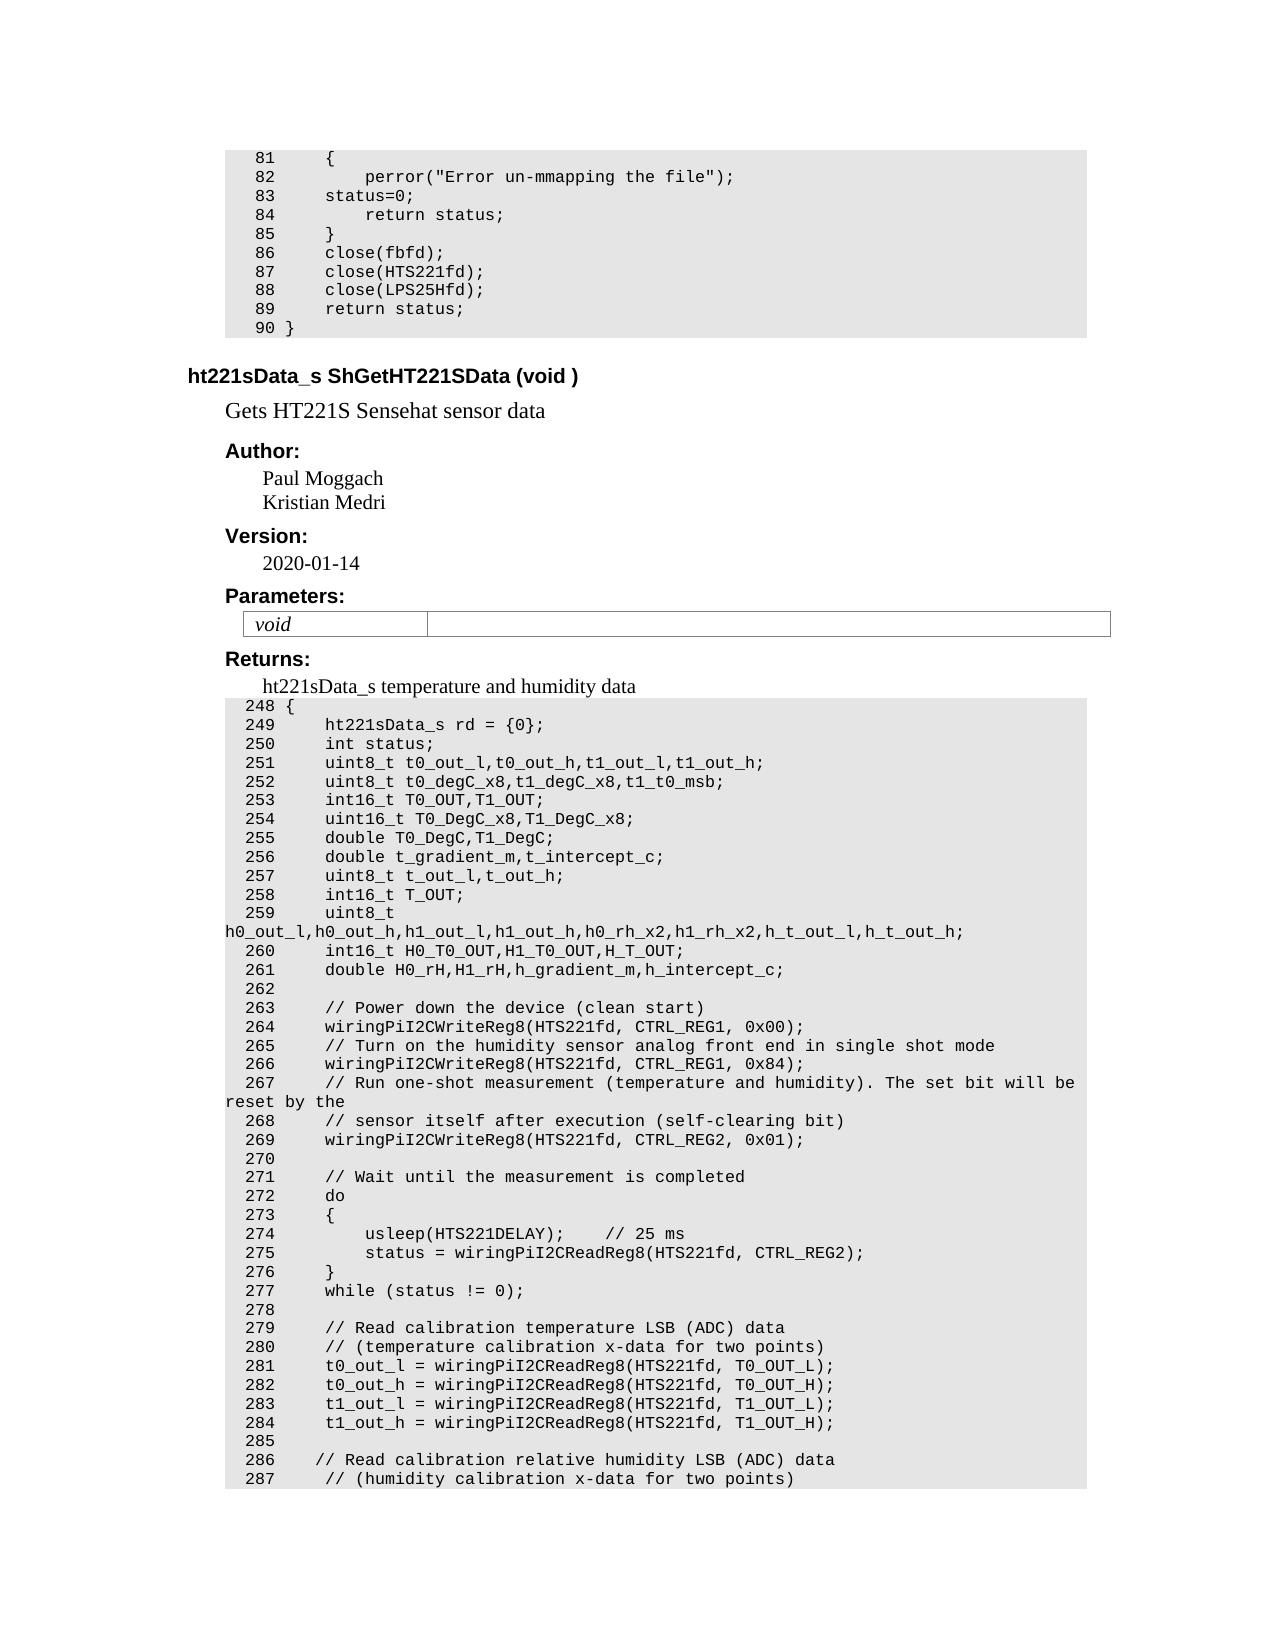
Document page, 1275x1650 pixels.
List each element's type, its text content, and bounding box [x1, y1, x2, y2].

text Gets HT221S Sensehat sensor data [225, 397, 1087, 423]
subtitle Author: [225, 439, 1087, 463]
subtitle Parameters: [225, 584, 1087, 608]
text 285 [225, 1433, 1087, 1452]
text 250 int status; [225, 735, 1087, 754]
text 269 wiringPiI2CWriteReg8(HTS221fd, CTRL_REG2, 0x01); [225, 1131, 1087, 1150]
text 81 { [225, 150, 1087, 169]
text 277 while (status != 0); [225, 1282, 1087, 1301]
subtitle Version: [225, 523, 1087, 547]
text 90 } [225, 320, 1087, 338]
text 266 wiringPiI2CWriteReg8(HTS221fd, CTRL_REG1, 0x84); [225, 1056, 1087, 1075]
text 272 do [225, 1188, 1087, 1207]
text 264 wiringPiI2CWriteReg8(HTS221fd, CTRL_REG1, 0x00); [225, 1018, 1087, 1037]
text 255 double T0_DegC,T1_DegC; [225, 830, 1087, 848]
text Kristian Medri [262, 490, 1087, 514]
text Paul Moggach [262, 466, 1087, 490]
text 274 usleep(HTS221DELAY); // 25 ms [225, 1226, 1087, 1244]
text 82 perror("Error un-mmapping the file"); [225, 169, 1087, 188]
text 271 // Wait until the measurement is completed [225, 1169, 1087, 1188]
text 249 ht221sData_s rd = {0}; [225, 717, 1087, 735]
text 275 status = wiringPiI2CReadReg8(HTS221fd, CTRL_REG2); [225, 1244, 1087, 1263]
text 287 // (humidity calibration x-data for two points) [225, 1471, 1087, 1489]
text 256 double t_gradient_m,t_intercept_c; [225, 848, 1087, 867]
text 282 t0_out_h = wiringPiI2CReadReg8(HTS221fd, T0_OUT_H); [225, 1376, 1087, 1395]
text 280 // (temperature calibration x-data for two points) [225, 1339, 1087, 1358]
text 88 close(LPS25Hfd); [225, 282, 1087, 301]
text 89 return status; [225, 301, 1087, 320]
text 87 close(HTS221fd); [225, 263, 1087, 282]
text 286 // Read calibration relative humidity LSB (ADC) data [225, 1452, 1087, 1471]
text 267 // Run one-shot measurement (temperature and humidity). The set bit will be reset by the [225, 1075, 1087, 1112]
text 262 [225, 981, 1087, 999]
text 276 } [225, 1263, 1087, 1282]
text 251 uint8_t t0_out_l,t0_out_h,t1_out_l,t1_out_h; [225, 754, 1087, 773]
text 270 [225, 1150, 1087, 1169]
text 263 // Power down the device (clean start) [225, 999, 1087, 1018]
text 284 t1_out_h = wiringPiI2CReadReg8(HTS221fd, T1_OUT_H); [225, 1414, 1087, 1433]
text 260 int16_t H0_T0_OUT,H1_T0_OUT,H_T_OUT; [225, 943, 1087, 962]
text 85 } [225, 225, 1087, 244]
text 268 // sensor itself after execution (self-clearing bit) [225, 1112, 1087, 1131]
text 281 t0_out_l = wiringPiI2CReadReg8(HTS221fd, T0_OUT_L); [225, 1358, 1087, 1376]
text 248 { [225, 698, 1087, 717]
text 253 int16_t T0_OUT,T1_OUT; [225, 792, 1087, 811]
text 278 [225, 1301, 1087, 1320]
text 83 status=0; [225, 188, 1087, 207]
text ht221sData_s temperature and humidity data [262, 674, 1087, 698]
text 84 return status; [225, 207, 1087, 225]
text 279 // Read calibration temperature LSB (ADC) data [225, 1320, 1087, 1339]
text 259 uint8_t h0_out_l,h0_out_h,h1_out_l,h1_out_h,h0_rh_x2,h1_rh_x2,h_t_out_l,h_t_out_h; [225, 905, 1087, 943]
text 283 t1_out_l = wiringPiI2CReadReg8(HTS221fd, T1_OUT_L); [225, 1395, 1087, 1414]
table_header [428, 612, 1110, 636]
text 254 uint16_t T0_DegC_x8,T1_DegC_x8; [225, 811, 1087, 830]
text 252 uint8_t t0_degC_x8,t1_degC_x8,t1_t0_msb; [225, 773, 1087, 792]
text 265 // Turn on the humidity sensor analog front end in single shot mode [225, 1037, 1087, 1056]
text 258 int16_t T_OUT; [225, 886, 1087, 905]
table_header void [244, 612, 427, 636]
subtitle ht221sData_s ShGetHT221SData (void ) [187, 363, 1087, 387]
text 86 close(fbfd); [225, 244, 1087, 263]
subtitle Returns: [225, 647, 1087, 671]
text 273 { [225, 1207, 1087, 1226]
text 257 uint8_t t_out_l,t_out_h; [225, 867, 1087, 886]
text 261 double H0_rH,H1_rH,h_gradient_m,h_intercept_c; [225, 962, 1087, 981]
text 2020-01-14 [262, 551, 1087, 574]
